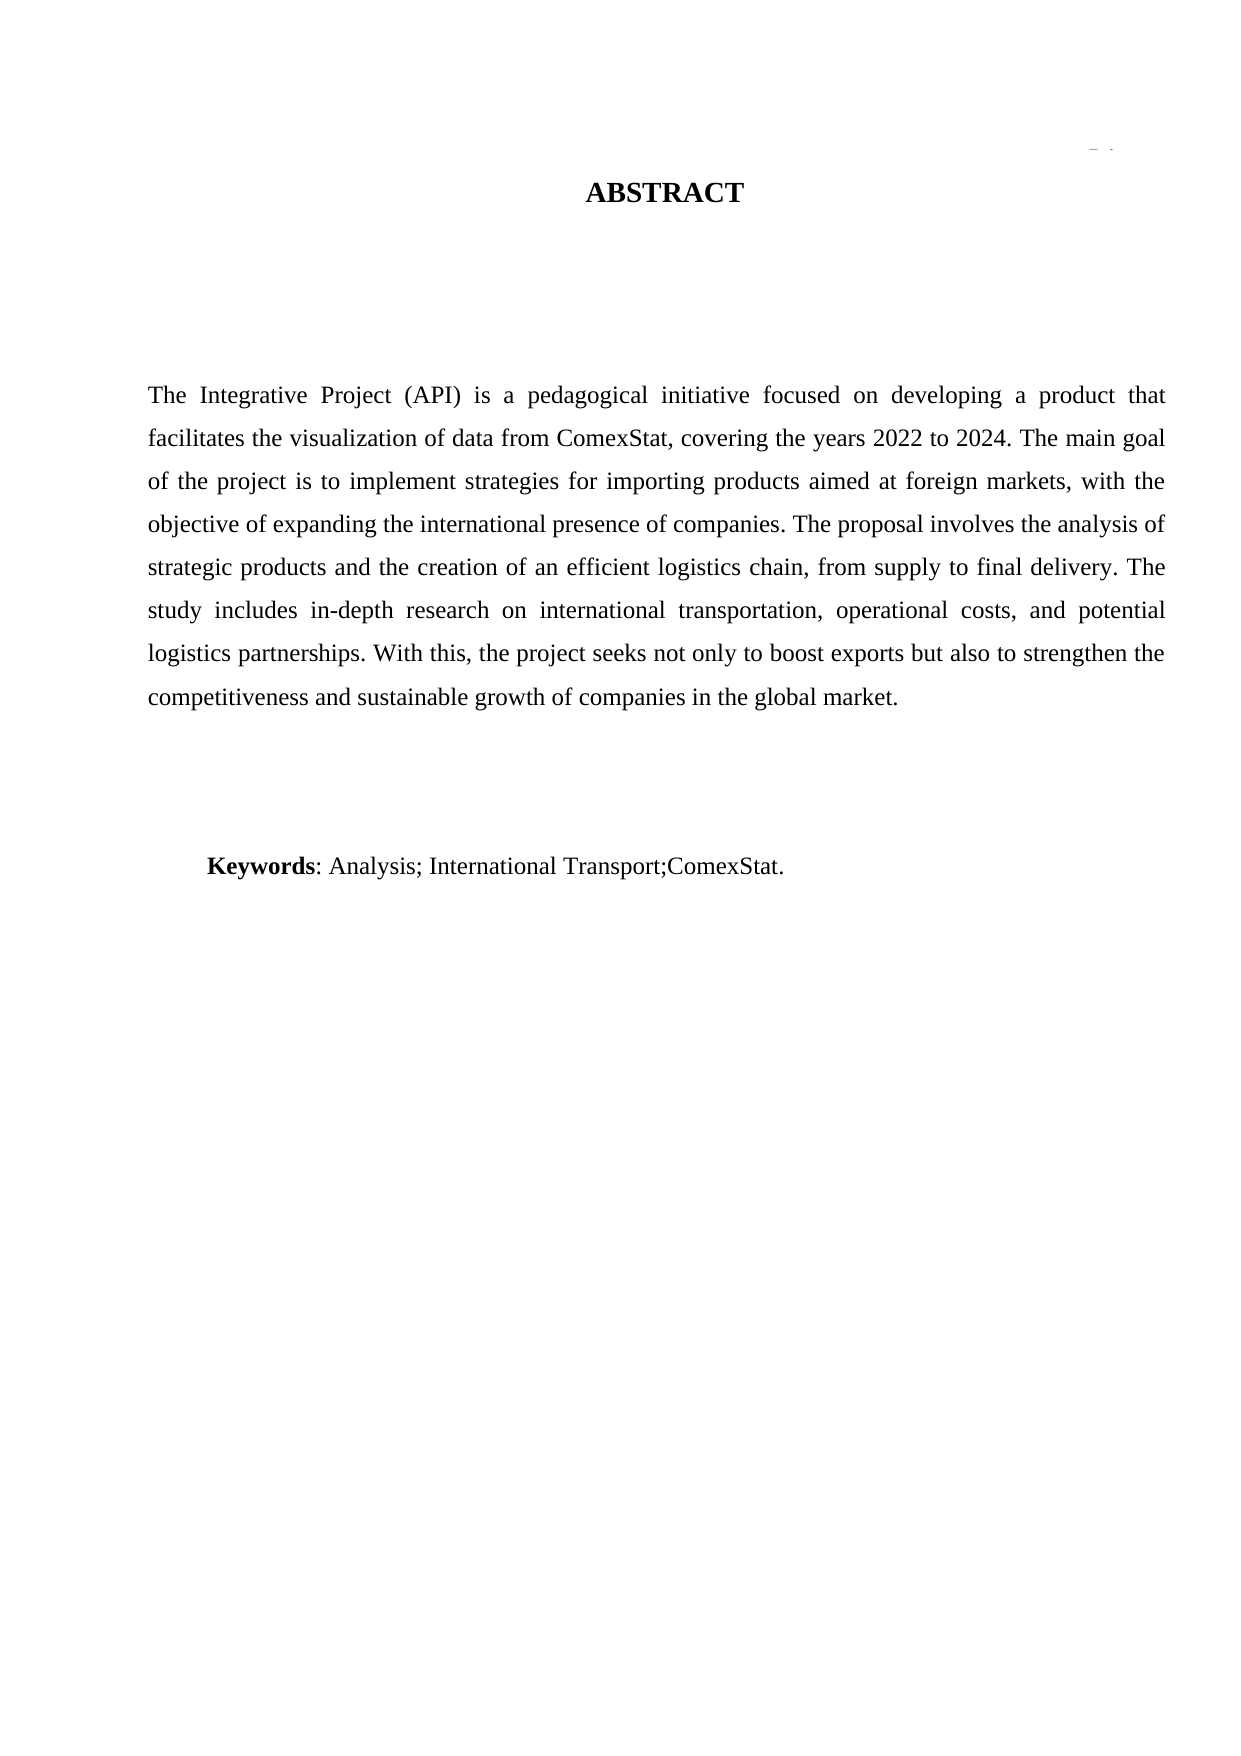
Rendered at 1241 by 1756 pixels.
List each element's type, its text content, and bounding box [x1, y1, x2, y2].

text The Integrative Project (API) is a pedagogical initiative focused on developing a product that facilitates the visualization of data from ComexStat, covering the years 2022 to 2024. The main goal of the project is to implement strategies for importing products aimed at foreign markets, with the objective of expanding the international presence of companies. The proposal involves the analysis of strategic products and the creation of an efficient logistics chain, from supply to final delivery. The study includes in-depth research on international transportation, operational costs, and potential logistics partnerships. With this, the project seeks not only to boost exports but also to strengthen the competitiveness and sustainable growth of companies in the global market. [148, 380, 1166, 710]
subtitle ABSTRACT [444, 175, 886, 209]
text Keywords: Analysis; International Transport;ComexStat. [207, 851, 1166, 879]
